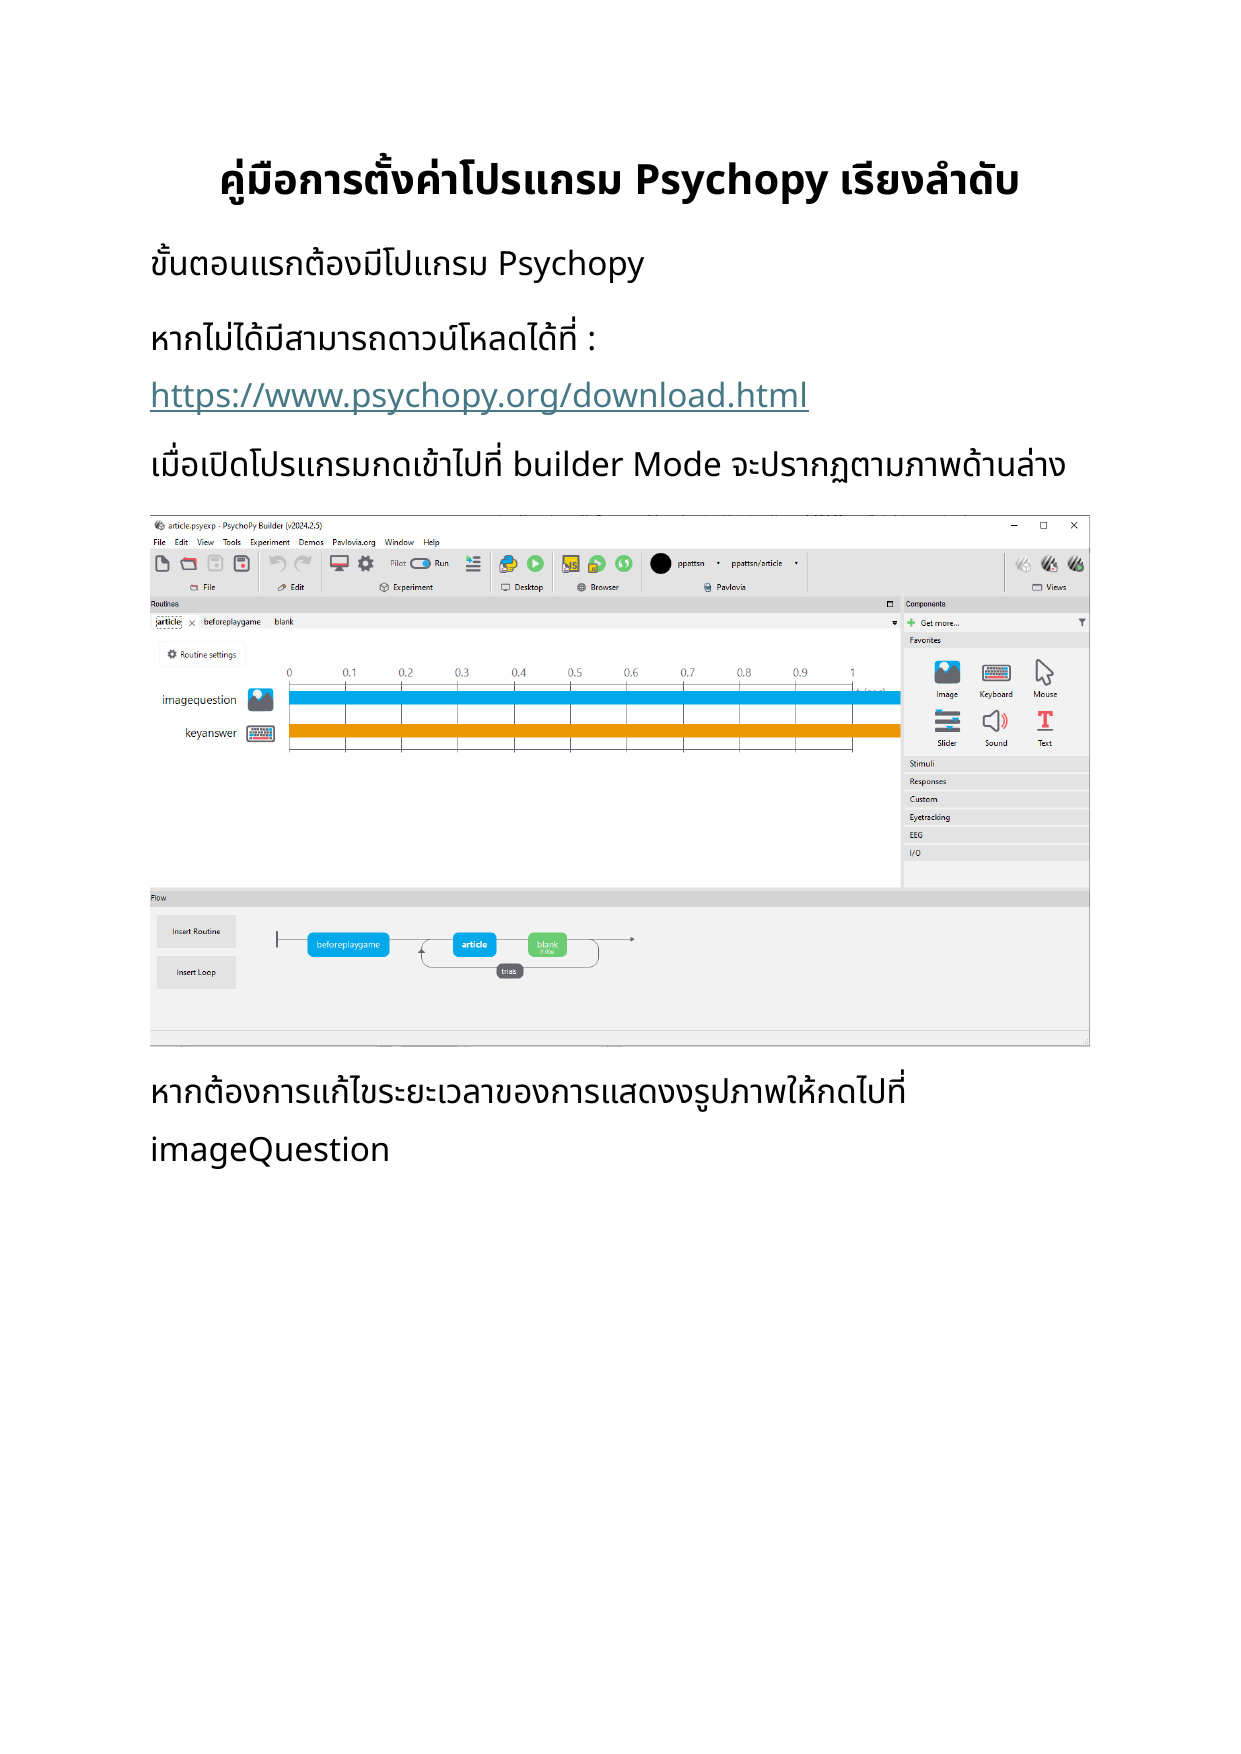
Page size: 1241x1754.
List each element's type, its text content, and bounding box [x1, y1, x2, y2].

text คู่มือการตั้งค่าโปรแกรม Psychopy เรียงลำดับ [150, 150, 1090, 213]
text เมื่อเปิดโปรแกรมกดเข้าไปที่ builder Mode จะปรากฏตามภาพด้านล่าง [150, 441, 1090, 491]
text หากต้องการแก้ไขระยะเวลาของการแสดงงรูปภาพให้กดไปที่ imageQuestion [150, 1068, 1090, 1171]
text หากไม่ได้มีสามารถดาวน์โหลดได้ที่ : https://www.psychopy.org/download.html [150, 314, 1090, 417]
text ขั้นตอนแรกต้องมีโปแกรม Psychopy [150, 239, 1090, 290]
picture [150, 515, 1091, 1047]
